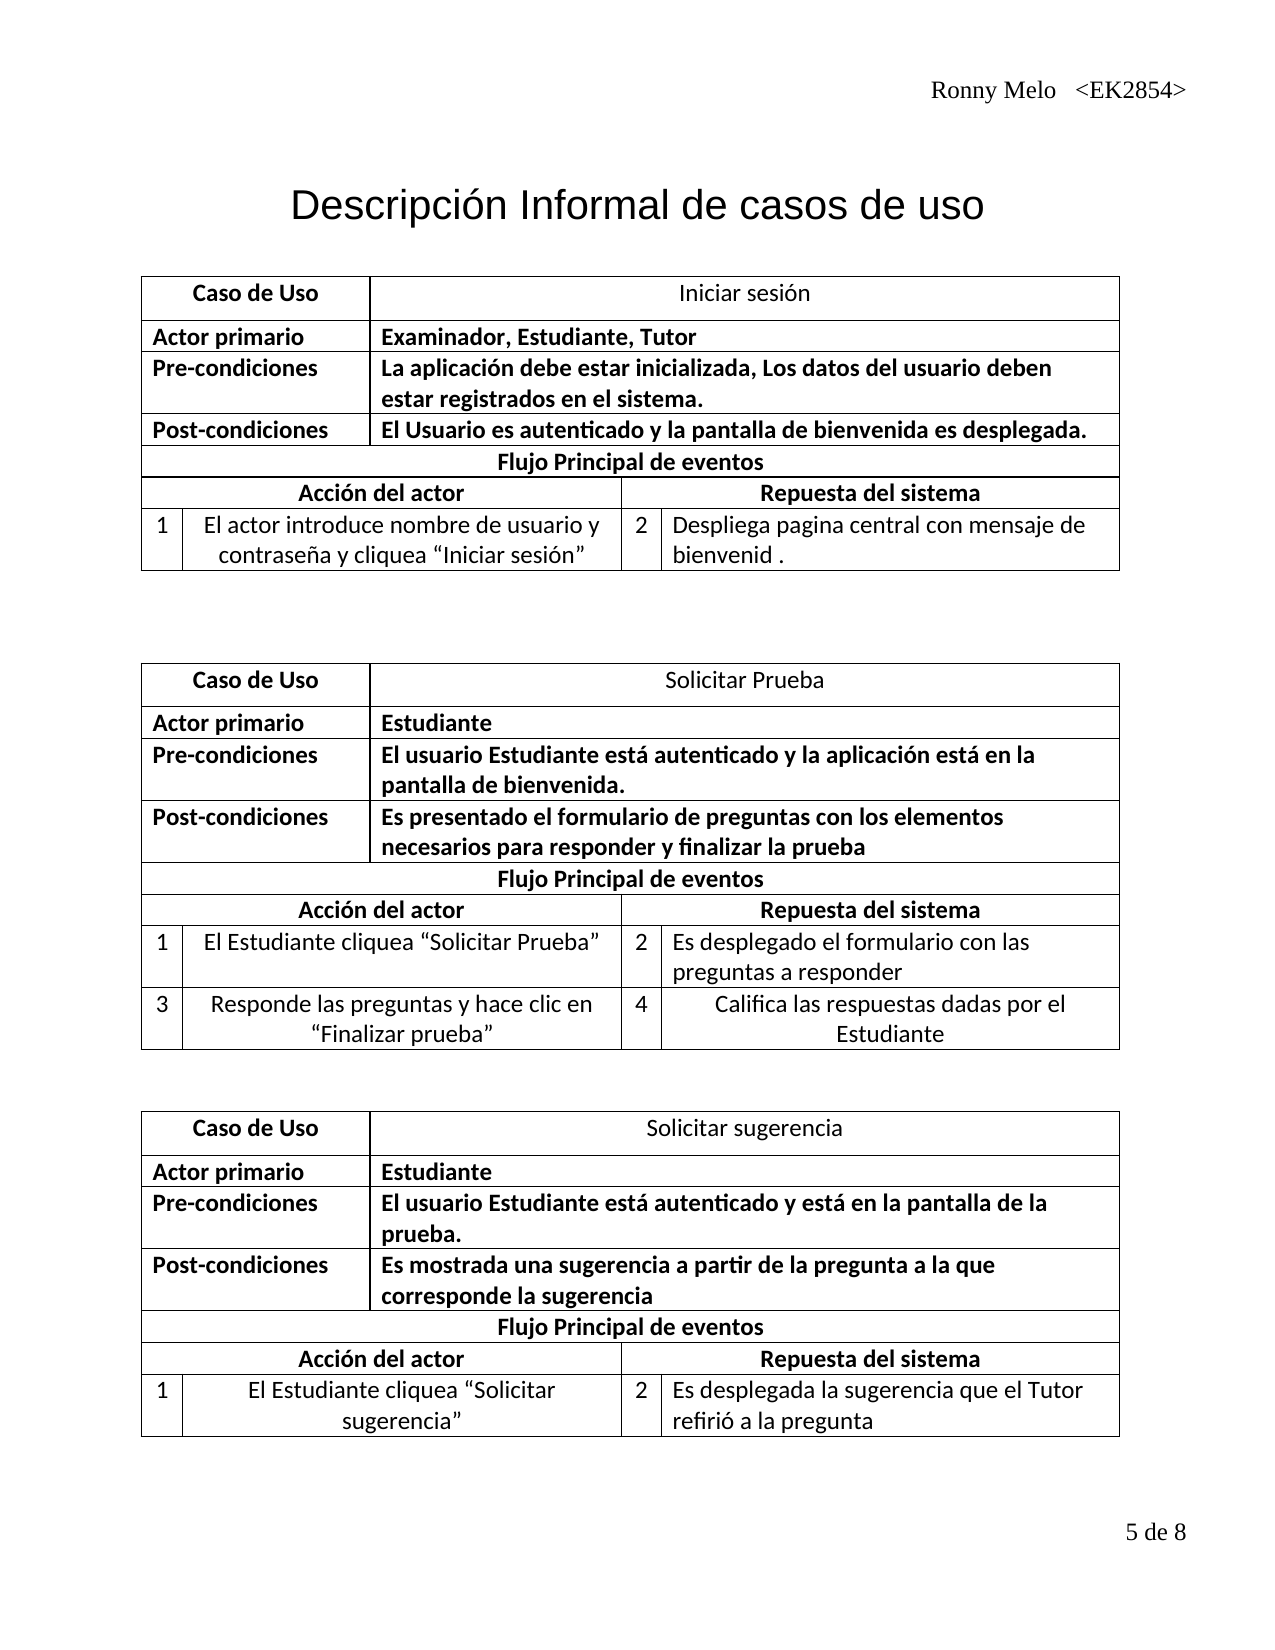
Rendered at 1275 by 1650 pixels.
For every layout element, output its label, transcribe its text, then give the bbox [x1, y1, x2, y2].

table_cell Acción del actor [142, 478, 621, 508]
table_cell Flujo Principal de eventos [142, 446, 1119, 476]
table_cell Estudiante [371, 707, 1119, 738]
table_cell Pre-condiciones [142, 352, 369, 413]
table_cell Responde las preguntas y hace clic en “Finalizar prueba” [183, 988, 621, 1049]
table_cell Flujo Principal de eventos [142, 863, 1119, 893]
table_cell Actor primario [142, 707, 369, 738]
table_cell Es desplegado el formulario con las preguntas a responder [662, 926, 1119, 987]
table_cell Acción del actor [142, 1343, 621, 1373]
table_cell 1 [142, 1375, 182, 1436]
table_cell Acción del actor [142, 895, 621, 925]
table_header Caso de Uso [142, 1112, 369, 1155]
table_cell El Estudiante cliquea “Solicitar Prueba” [183, 926, 621, 987]
table_header Caso de Uso [142, 277, 369, 320]
table_cell La aplicación debe estar inicializada, Los datos del usuario deben estar registrados en el sistema. [371, 352, 1119, 413]
table_cell Post-condiciones [142, 1249, 369, 1310]
table_cell 2 [622, 926, 661, 987]
table_header Solicitar Prueba [371, 664, 1119, 706]
table_cell Pre-condiciones [142, 739, 369, 800]
table_cell 2 [622, 1375, 661, 1436]
table_cell El Usuario es autenticado y la pantalla de bienvenida es desplegada. [371, 414, 1119, 445]
table_header Solicitar sugerencia [371, 1112, 1119, 1155]
table_cell 3 [142, 988, 182, 1049]
table_cell 2 [622, 509, 661, 570]
table_header Iniciar sesión [371, 277, 1119, 320]
table_cell Pre-condiciones [142, 1187, 369, 1248]
table_cell Despliega pagina central con mensaje de bienvenid . [662, 509, 1119, 570]
table_cell El actor introduce nombre de usuario y contraseña y cliquea “Iniciar sesión” [183, 509, 621, 570]
table_cell Estudiante [371, 1156, 1119, 1186]
table_cell Repuesta del sistema [622, 478, 1119, 508]
table_cell 1 [142, 509, 182, 570]
table_cell El Estudiante cliquea “Solicitar sugerencia” [183, 1375, 621, 1436]
table_cell Post-condiciones [142, 414, 369, 445]
table_cell Es desplegada la sugerencia que el Tutor refirió a la pregunta [662, 1375, 1119, 1436]
table_cell Actor primario [142, 321, 369, 351]
table_cell Repuesta del sistema [622, 1343, 1119, 1373]
text Descripción Informal de casos de uso [89, 180, 1186, 228]
table_cell 4 [622, 988, 661, 1049]
table_cell Examinador, Estudiante, Tutor [371, 321, 1119, 351]
table_cell Actor primario [142, 1156, 369, 1186]
table_cell Es presentado el formulario de preguntas con los elementos necesarios para responder y finalizar la prueba [371, 801, 1119, 862]
table_cell El usuario Estudiante está autenticado y está en la pantalla de la prueba. [371, 1187, 1119, 1248]
table_cell Flujo Principal de eventos [142, 1311, 1119, 1342]
table_header Caso de Uso [142, 664, 369, 706]
table_cell El usuario Estudiante está autenticado y la aplicación está en la pantalla de bienvenida. [371, 739, 1119, 800]
table_cell 1 [142, 926, 182, 987]
table_cell Post-condiciones [142, 801, 369, 862]
table_cell Califica las respuestas dadas por el Estudiante [662, 988, 1119, 1049]
table_cell Es mostrada una sugerencia a partir de la pregunta a la que corresponde la sugerencia [371, 1249, 1119, 1310]
table_cell Repuesta del sistema [622, 895, 1119, 925]
